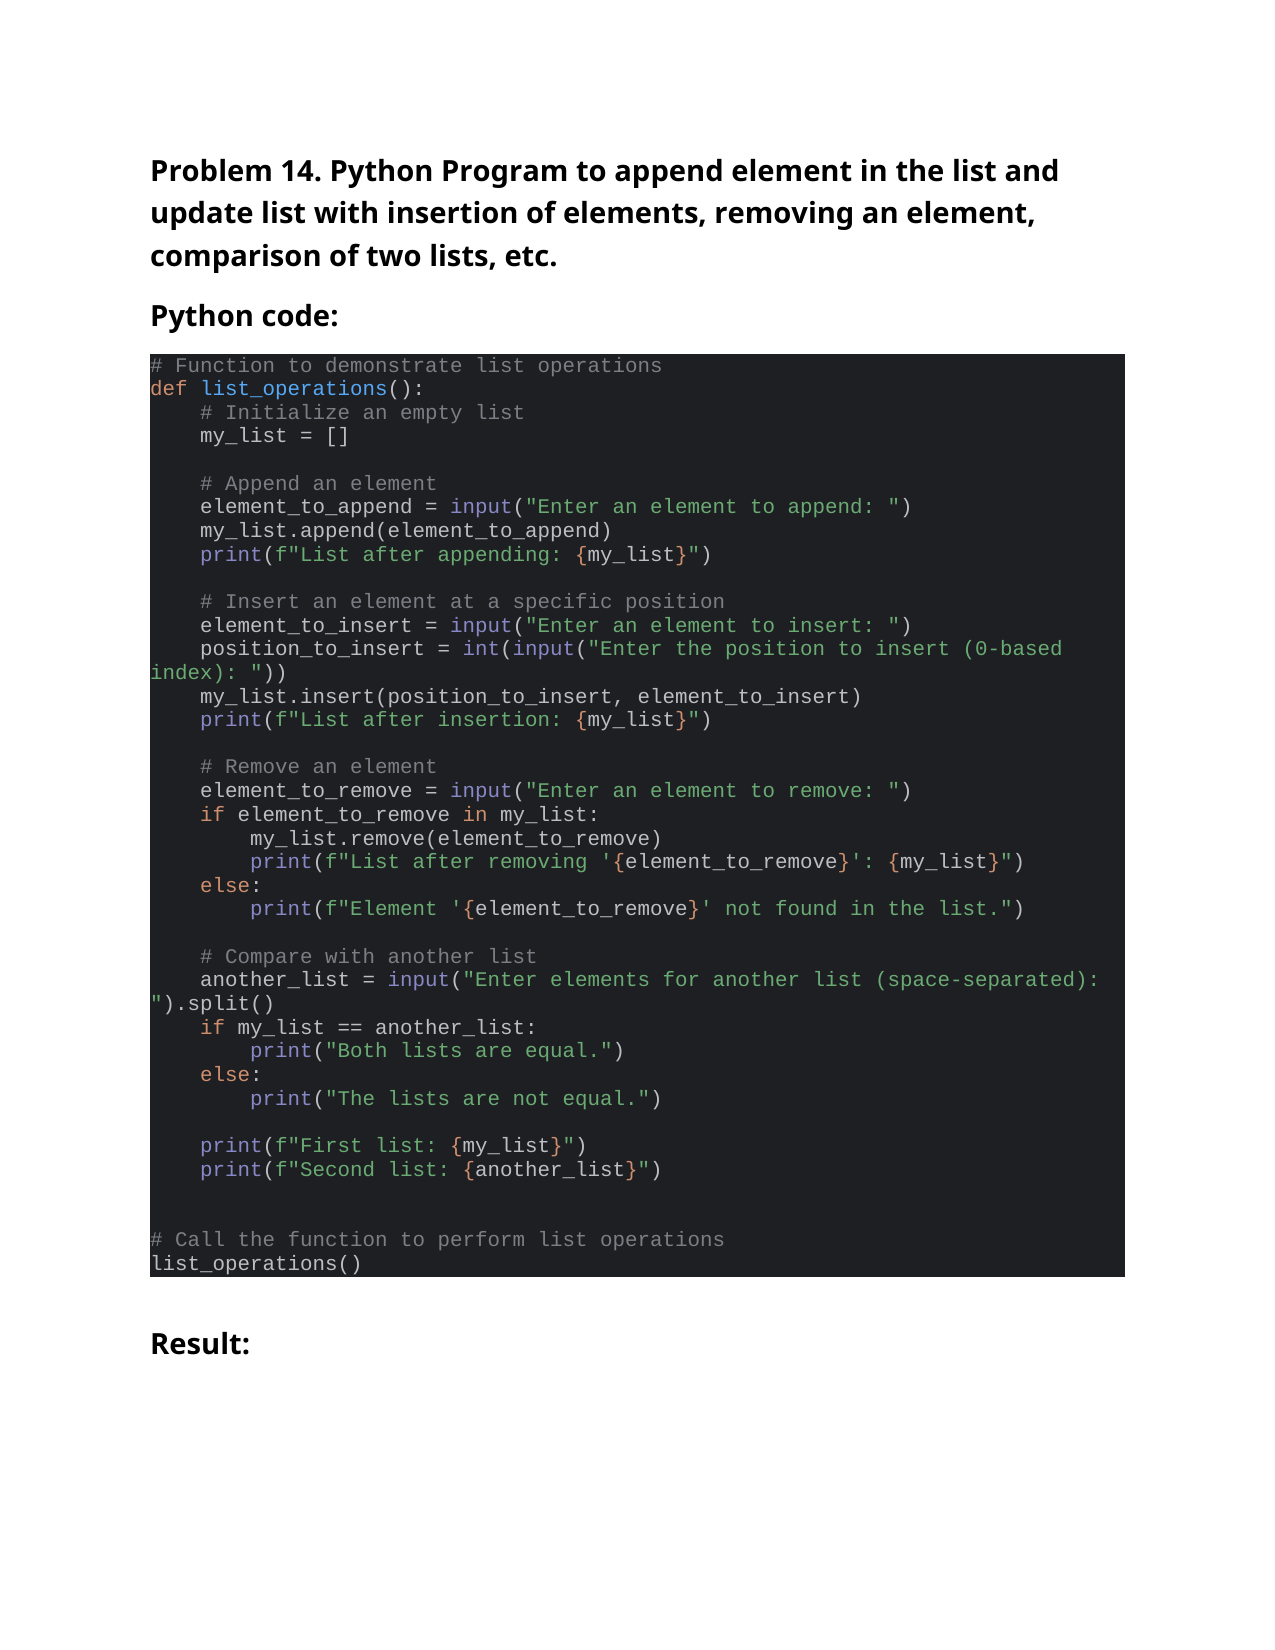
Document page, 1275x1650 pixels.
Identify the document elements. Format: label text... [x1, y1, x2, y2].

text # Function to demonstrate list operations def list_operations(): # Initialize an empty list my_list = [] # Append an element element_to_append = input("Enter an element to append: ") my_list.append(element_to_append) print(f"List after appending: {my_list}") # Insert an element at a specific position element_to_insert = input("Enter an element to insert: ") position_to_insert = int(input("Enter the position to insert (0-based index): ")) my_list.insert(position_to_insert, element_to_insert) print(f"List after insertion: {my_list}") # Remove an element element_to_remove = input("Enter an element to remove: ") if element_to_remove in my_list: my_list.remove(element_to_remove) print(f"List after removing '{element_to_remove}': {my_list}") else: print(f"Element '{element_to_remove}' not found in the list.") # Compare with another list another_list = input("Enter elements for another list (space-separated): ").split() if my_list == another_list: print("Both lists are equal.") else: print("The lists are not equal.") print(f"First list: {my_list}") print(f"Second list: {another_list}") # Call the function to perform list operations list_operations() [150, 354, 1125, 1277]
text Python code: [150, 295, 1125, 335]
text Problem 14. Python Program to append element in the list and update list with insertion of elements, removing an element, comparison of two lists, etc. [150, 150, 1125, 275]
text Result: [150, 1324, 1125, 1363]
